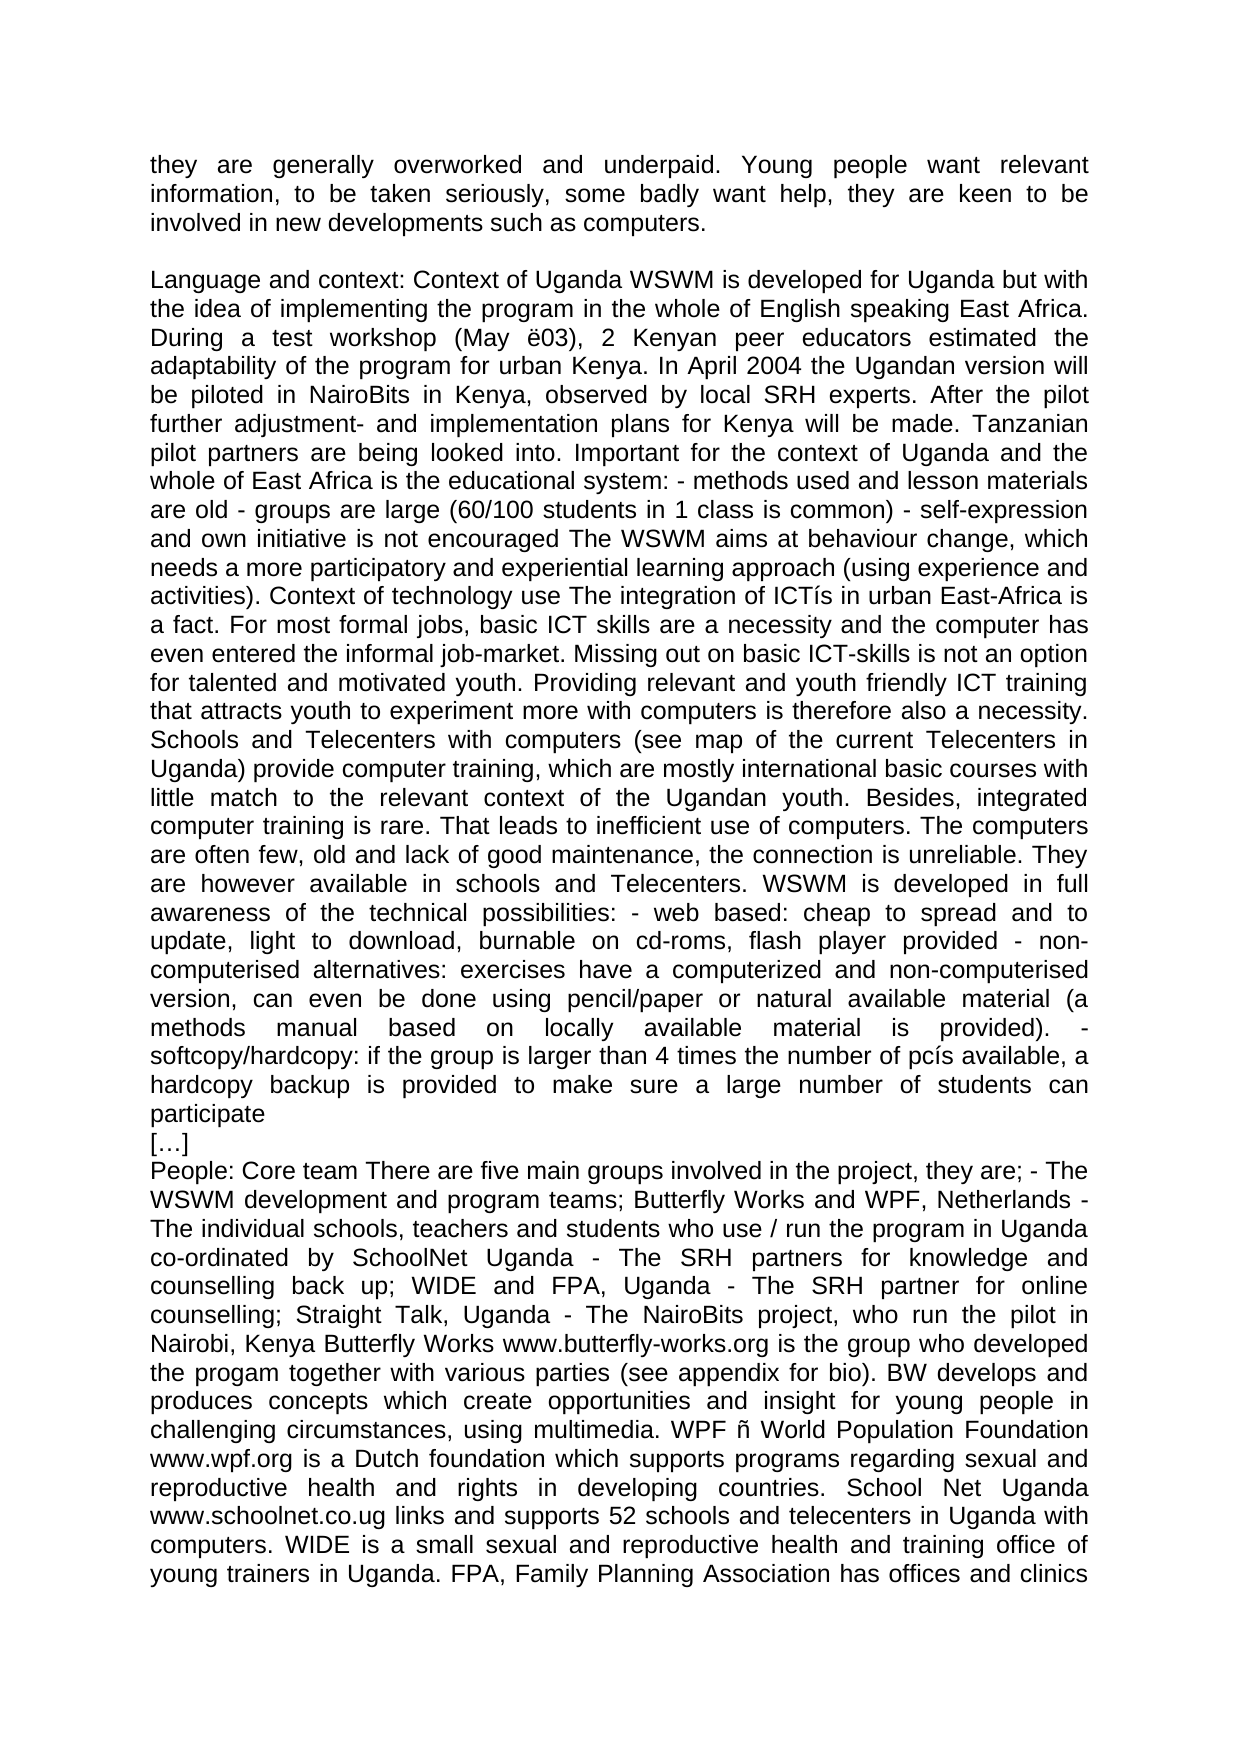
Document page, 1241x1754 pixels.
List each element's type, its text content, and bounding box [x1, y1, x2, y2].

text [150, 150, 1090, 236]
text Language and context: Context of Uganda WSWM is developed for Uganda but with the idea of implementing the program in the whole of English speaking East Africa. During a test workshop (May ë03), 2 Kenyan peer educators estimated the adaptability of the program for urban Kenya. In April 2004 the Ugandan version will be piloted in NairoBits in Kenya, observed by local SRH experts. After the pilot further adjustment- and implementation plans for Kenya will be made. Tanzanian pilot partners are being looked into. Important for the context of Uganda and the whole of East Africa is the educational system: - methods used and lesson materials are old - groups are large (60/100 students in 1 class is common) - self-expression and own initiative is not encouraged The WSWM aims at behaviour change, which needs a more participatory and experiential learning approach (using experience and activities). Context of technology use The integration of ICTís in urban East-Africa is a fact. For most formal jobs, basic ICT skills are a necessity and the computer has even entered the informal job-market. Missing out on basic ICT-skills is not an option for talented and motivated youth. Providing relevant and youth friendly ICT training that attracts youth to experiment more with computers is therefore also a necessity. Schools and Telecenters with computers (see map of the current Telecenters in Uganda) provide computer training, which are mostly international basic courses with little match to the relevant context of the Ugandan youth. Besides, integrated computer training is rare. That leads to inefficient use of computers. The computers are often few, old and lack of good maintenance, the connection is unreliable. They are however available in schools and Telecenters. WSWM is developed in full awareness of the technical possibilities: - web based: cheap to spread and to update, light to download, burnable on cd-roms, flash player provided - non-computerised alternatives: exercises have a computerized and non-computerised version, can even be done using pencil/paper or natural available material (a methods manual based on locally available material is provided). - softcopy/hardcopy: if the group is larger than 4 times the number of pcís available, a hardcopy backup is provided to make sure a large number of students can participate [150, 265, 1090, 1127]
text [150, 1156, 1090, 1587]
text […] [150, 1127, 1090, 1156]
